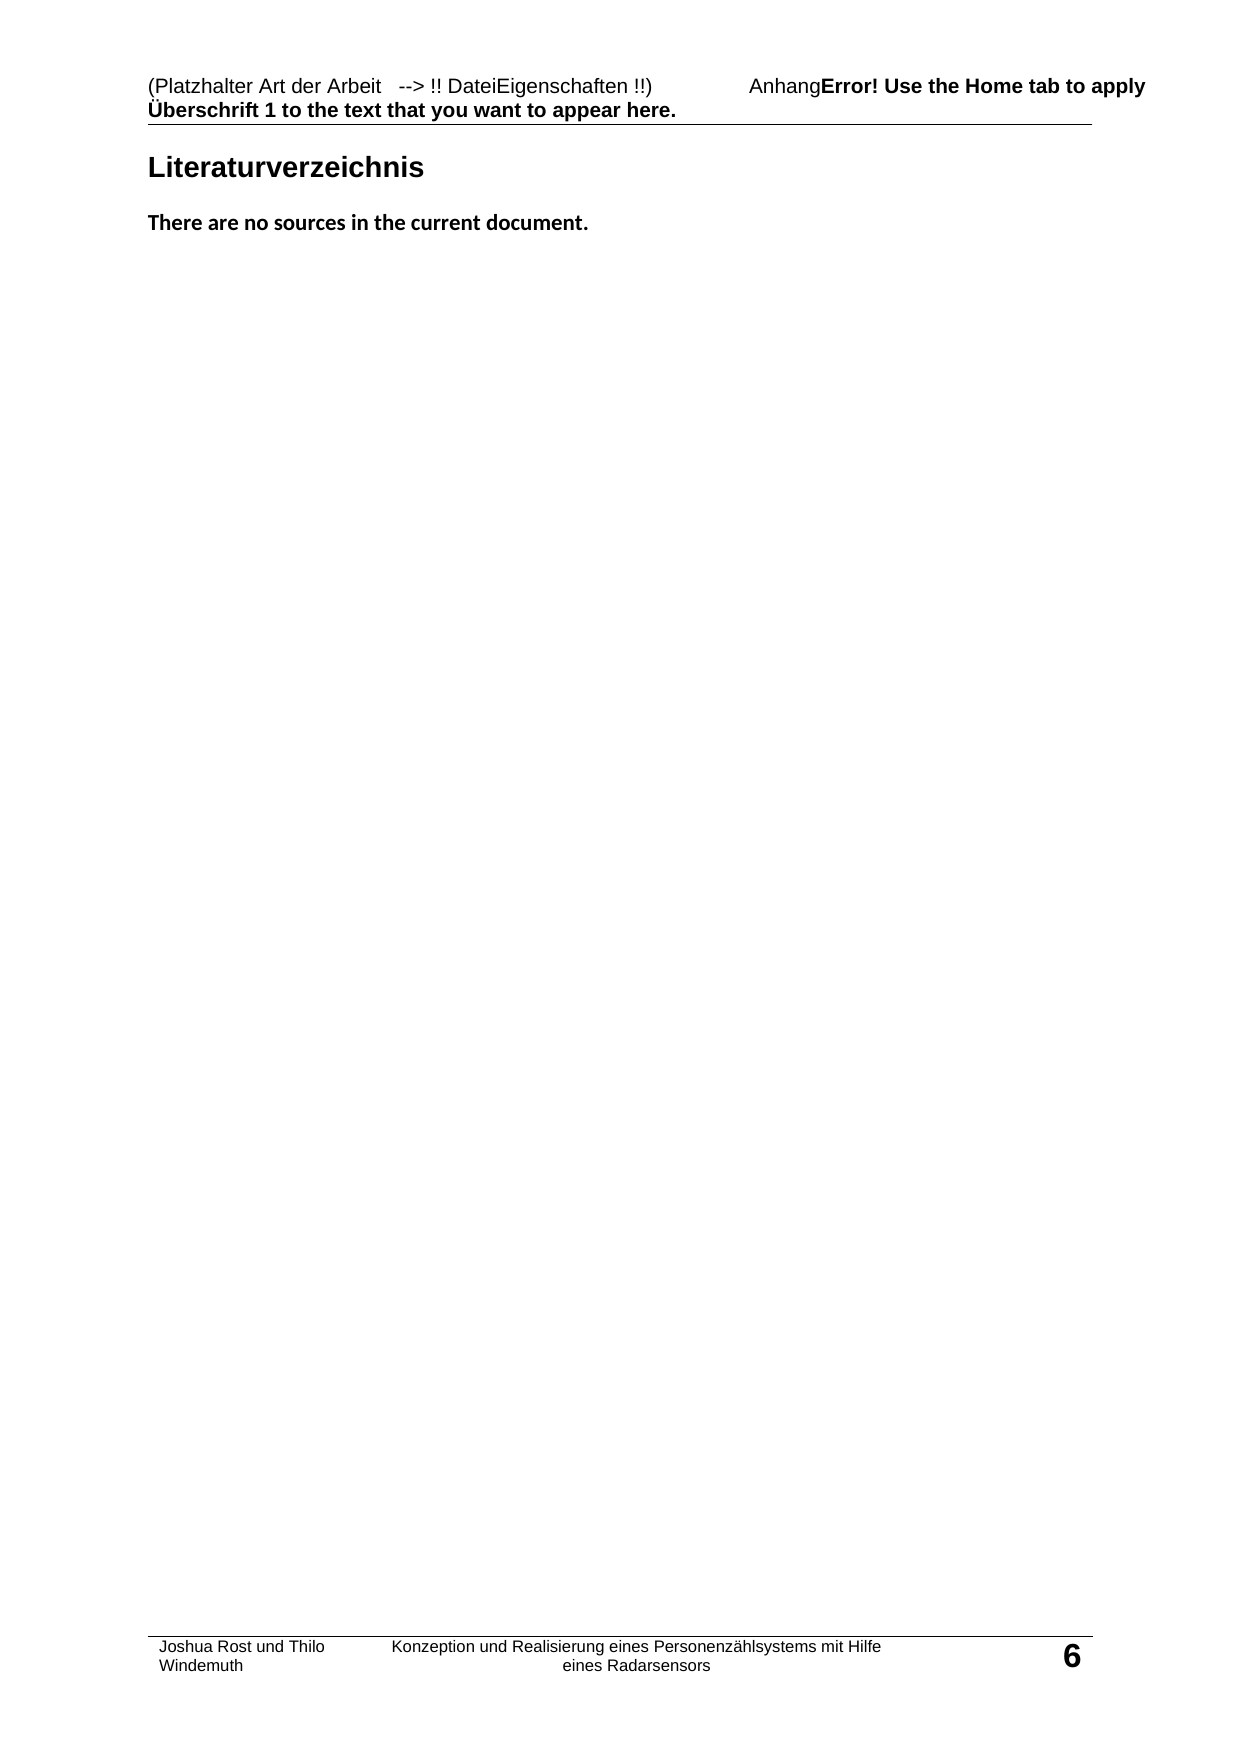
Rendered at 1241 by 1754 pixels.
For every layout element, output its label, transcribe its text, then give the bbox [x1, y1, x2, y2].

text There are no sources in the current document. [148, 208, 1092, 236]
text Literaturverzeichnis [148, 150, 1092, 183]
